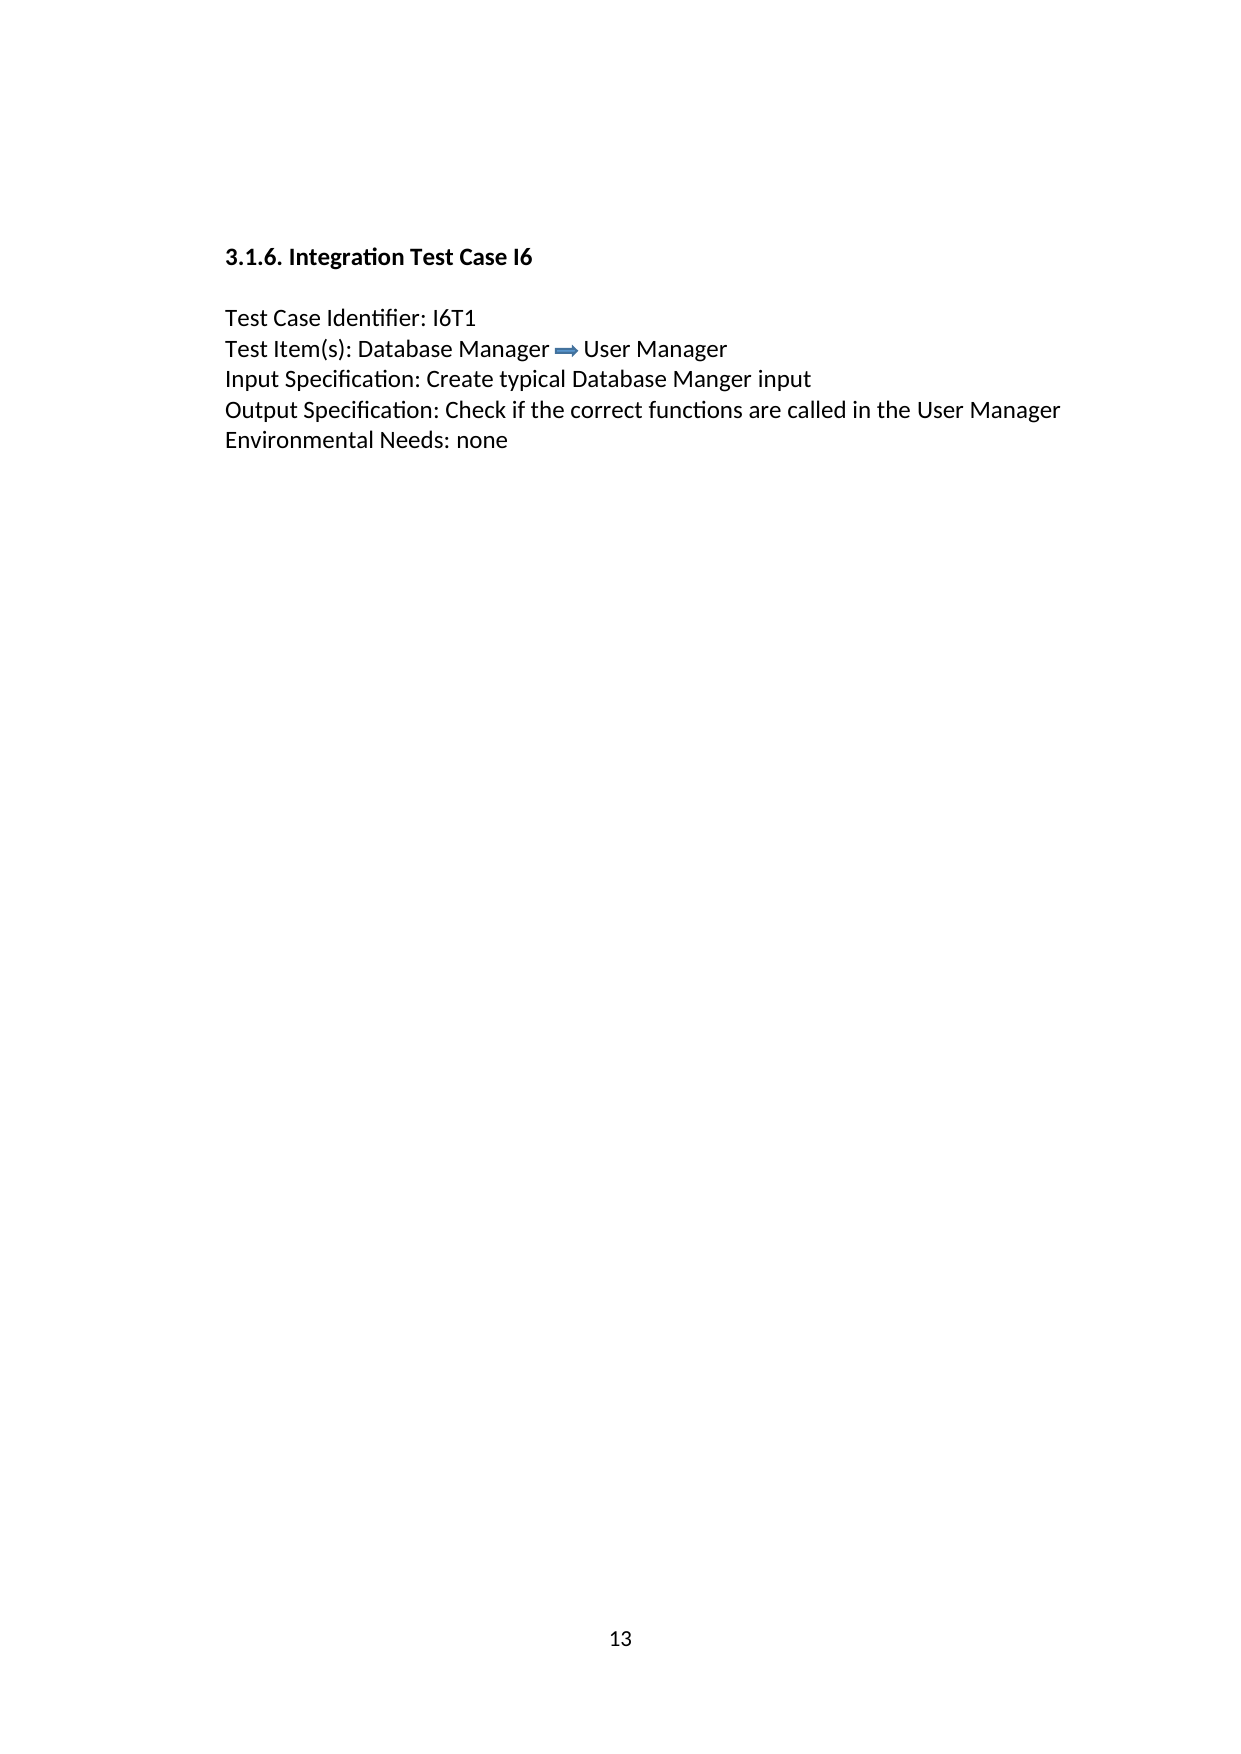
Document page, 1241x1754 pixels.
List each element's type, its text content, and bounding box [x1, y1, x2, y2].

text Test Item(s): Database Manager User Manager [150, 333, 1090, 364]
text Output Specification: Check if the correct functions are called in the User Manager [150, 394, 1090, 425]
text Input Specification: Create typical Database Manger input [150, 364, 1090, 394]
text Environmental Needs: none [225, 425, 1090, 455]
text Test Case Identifier: I6T1 [187, 303, 1090, 333]
text 3.1.6. Integration Test Case I6 [187, 242, 1090, 272]
